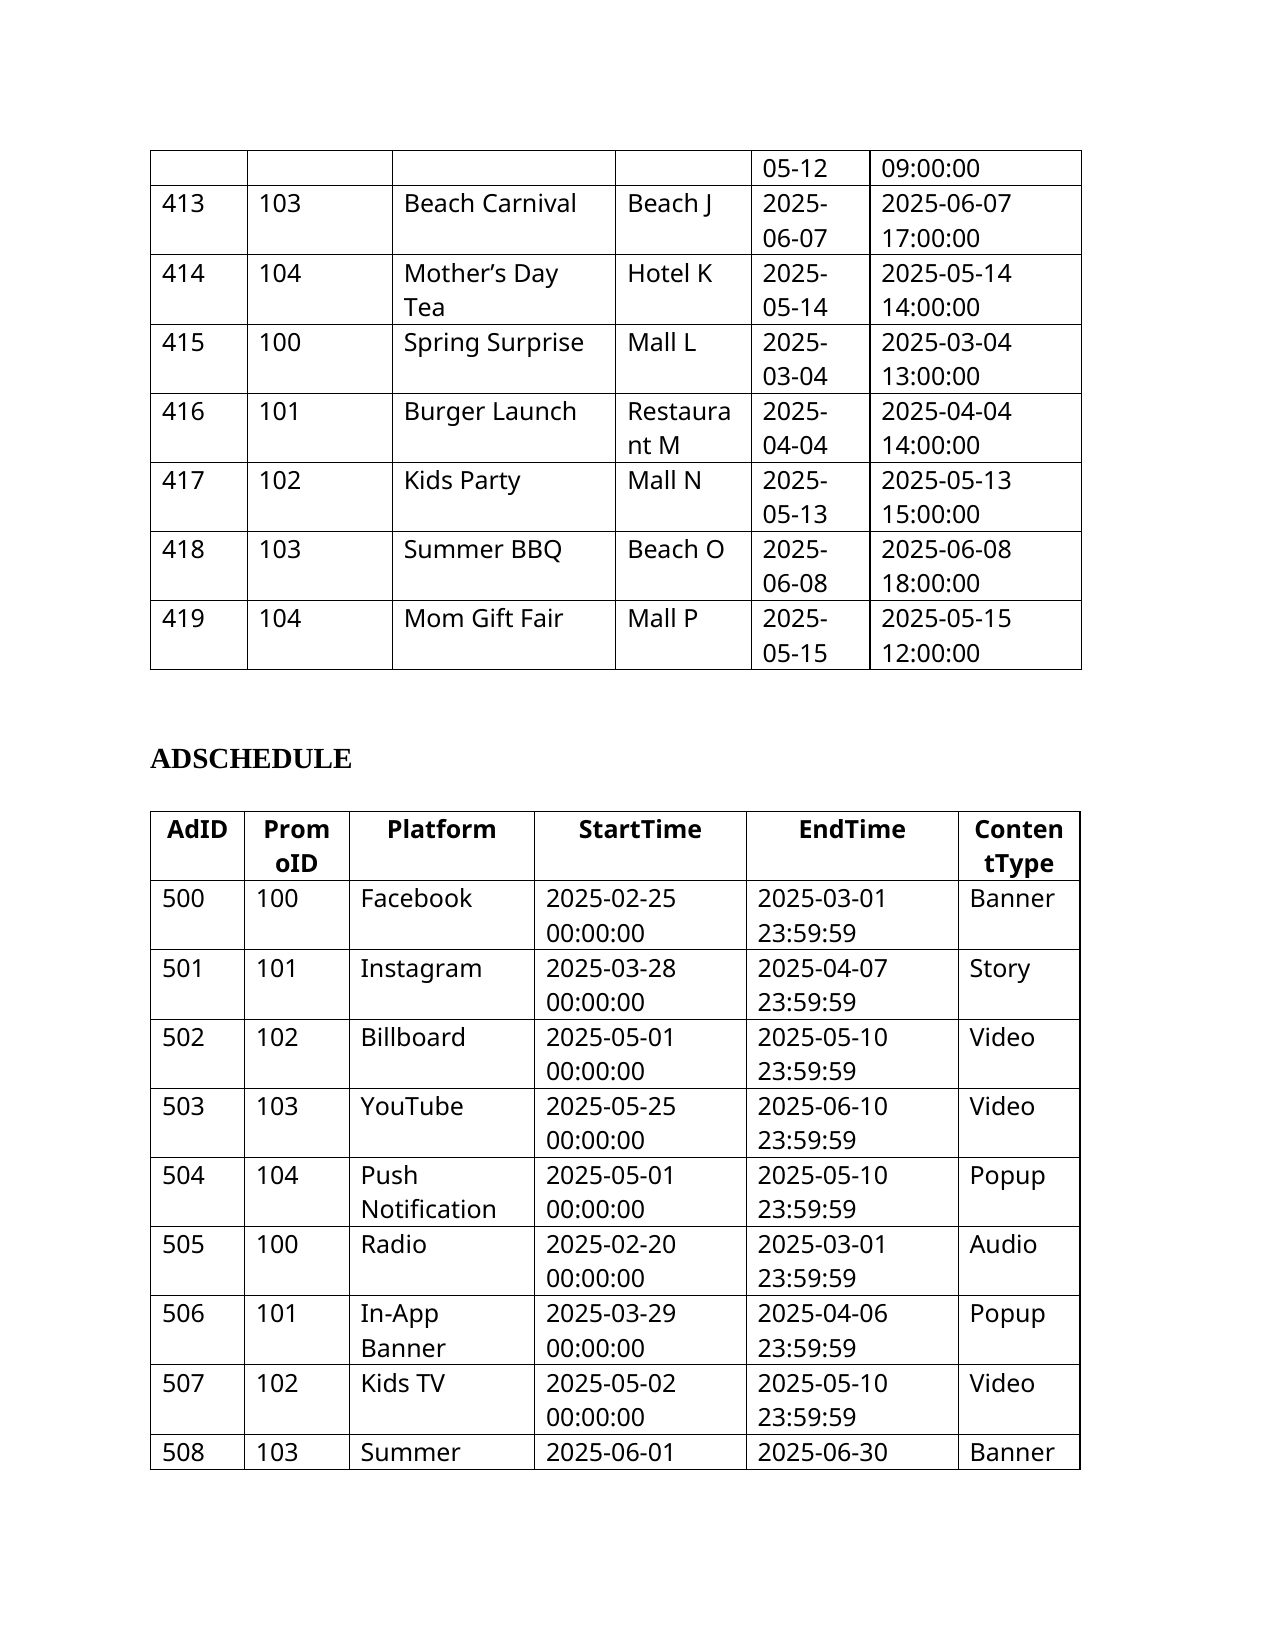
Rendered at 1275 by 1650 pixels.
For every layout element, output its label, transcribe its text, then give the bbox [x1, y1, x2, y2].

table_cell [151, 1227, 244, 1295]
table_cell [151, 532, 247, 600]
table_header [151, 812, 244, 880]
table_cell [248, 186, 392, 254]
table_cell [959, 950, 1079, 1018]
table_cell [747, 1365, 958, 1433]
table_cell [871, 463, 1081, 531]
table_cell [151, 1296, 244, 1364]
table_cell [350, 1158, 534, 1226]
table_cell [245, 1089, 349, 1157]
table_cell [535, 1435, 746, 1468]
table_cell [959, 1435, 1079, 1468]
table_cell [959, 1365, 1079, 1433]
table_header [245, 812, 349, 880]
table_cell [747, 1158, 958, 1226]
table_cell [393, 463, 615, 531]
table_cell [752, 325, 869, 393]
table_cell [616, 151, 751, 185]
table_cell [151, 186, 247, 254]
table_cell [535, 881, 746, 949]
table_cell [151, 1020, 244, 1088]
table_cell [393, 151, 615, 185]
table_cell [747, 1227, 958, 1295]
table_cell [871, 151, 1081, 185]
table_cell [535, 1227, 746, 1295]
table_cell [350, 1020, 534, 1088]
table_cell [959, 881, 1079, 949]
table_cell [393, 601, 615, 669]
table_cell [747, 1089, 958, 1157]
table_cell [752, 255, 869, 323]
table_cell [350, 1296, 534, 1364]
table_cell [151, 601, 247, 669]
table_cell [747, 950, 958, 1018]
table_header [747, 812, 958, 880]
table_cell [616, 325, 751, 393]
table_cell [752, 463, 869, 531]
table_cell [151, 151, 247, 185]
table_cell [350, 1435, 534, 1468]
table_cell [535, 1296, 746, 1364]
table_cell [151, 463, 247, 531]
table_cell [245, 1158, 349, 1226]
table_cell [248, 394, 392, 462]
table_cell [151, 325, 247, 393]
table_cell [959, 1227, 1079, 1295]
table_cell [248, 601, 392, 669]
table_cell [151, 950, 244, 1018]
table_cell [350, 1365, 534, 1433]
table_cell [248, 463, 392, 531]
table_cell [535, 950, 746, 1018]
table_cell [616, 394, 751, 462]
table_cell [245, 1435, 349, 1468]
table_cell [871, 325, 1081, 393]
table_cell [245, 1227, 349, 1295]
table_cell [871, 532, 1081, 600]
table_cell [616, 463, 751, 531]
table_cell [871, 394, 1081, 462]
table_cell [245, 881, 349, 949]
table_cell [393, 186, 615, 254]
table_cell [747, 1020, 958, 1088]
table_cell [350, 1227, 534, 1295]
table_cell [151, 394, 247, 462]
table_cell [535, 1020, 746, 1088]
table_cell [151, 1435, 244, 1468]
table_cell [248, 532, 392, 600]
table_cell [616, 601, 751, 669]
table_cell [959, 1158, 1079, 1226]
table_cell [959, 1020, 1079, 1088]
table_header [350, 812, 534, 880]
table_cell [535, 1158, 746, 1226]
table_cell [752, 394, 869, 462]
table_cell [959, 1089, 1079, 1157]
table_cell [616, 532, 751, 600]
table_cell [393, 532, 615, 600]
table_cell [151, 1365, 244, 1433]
subtitle ADSCHEDULE [150, 741, 1125, 774]
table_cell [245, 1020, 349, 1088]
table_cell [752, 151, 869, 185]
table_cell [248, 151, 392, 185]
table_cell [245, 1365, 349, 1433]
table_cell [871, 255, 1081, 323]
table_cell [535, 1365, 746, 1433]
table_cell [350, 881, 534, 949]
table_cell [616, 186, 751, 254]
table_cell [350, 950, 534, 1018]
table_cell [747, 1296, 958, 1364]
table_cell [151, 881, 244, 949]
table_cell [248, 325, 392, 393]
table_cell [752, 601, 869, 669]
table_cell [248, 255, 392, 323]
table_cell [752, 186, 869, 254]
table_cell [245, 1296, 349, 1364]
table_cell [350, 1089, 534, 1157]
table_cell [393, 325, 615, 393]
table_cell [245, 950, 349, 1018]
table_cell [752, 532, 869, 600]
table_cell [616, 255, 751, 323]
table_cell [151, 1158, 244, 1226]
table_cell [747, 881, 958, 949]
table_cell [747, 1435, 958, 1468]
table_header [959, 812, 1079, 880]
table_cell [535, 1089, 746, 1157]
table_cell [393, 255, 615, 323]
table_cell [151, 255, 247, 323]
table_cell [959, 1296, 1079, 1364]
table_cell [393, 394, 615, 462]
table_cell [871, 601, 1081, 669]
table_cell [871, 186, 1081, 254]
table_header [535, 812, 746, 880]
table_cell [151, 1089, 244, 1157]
